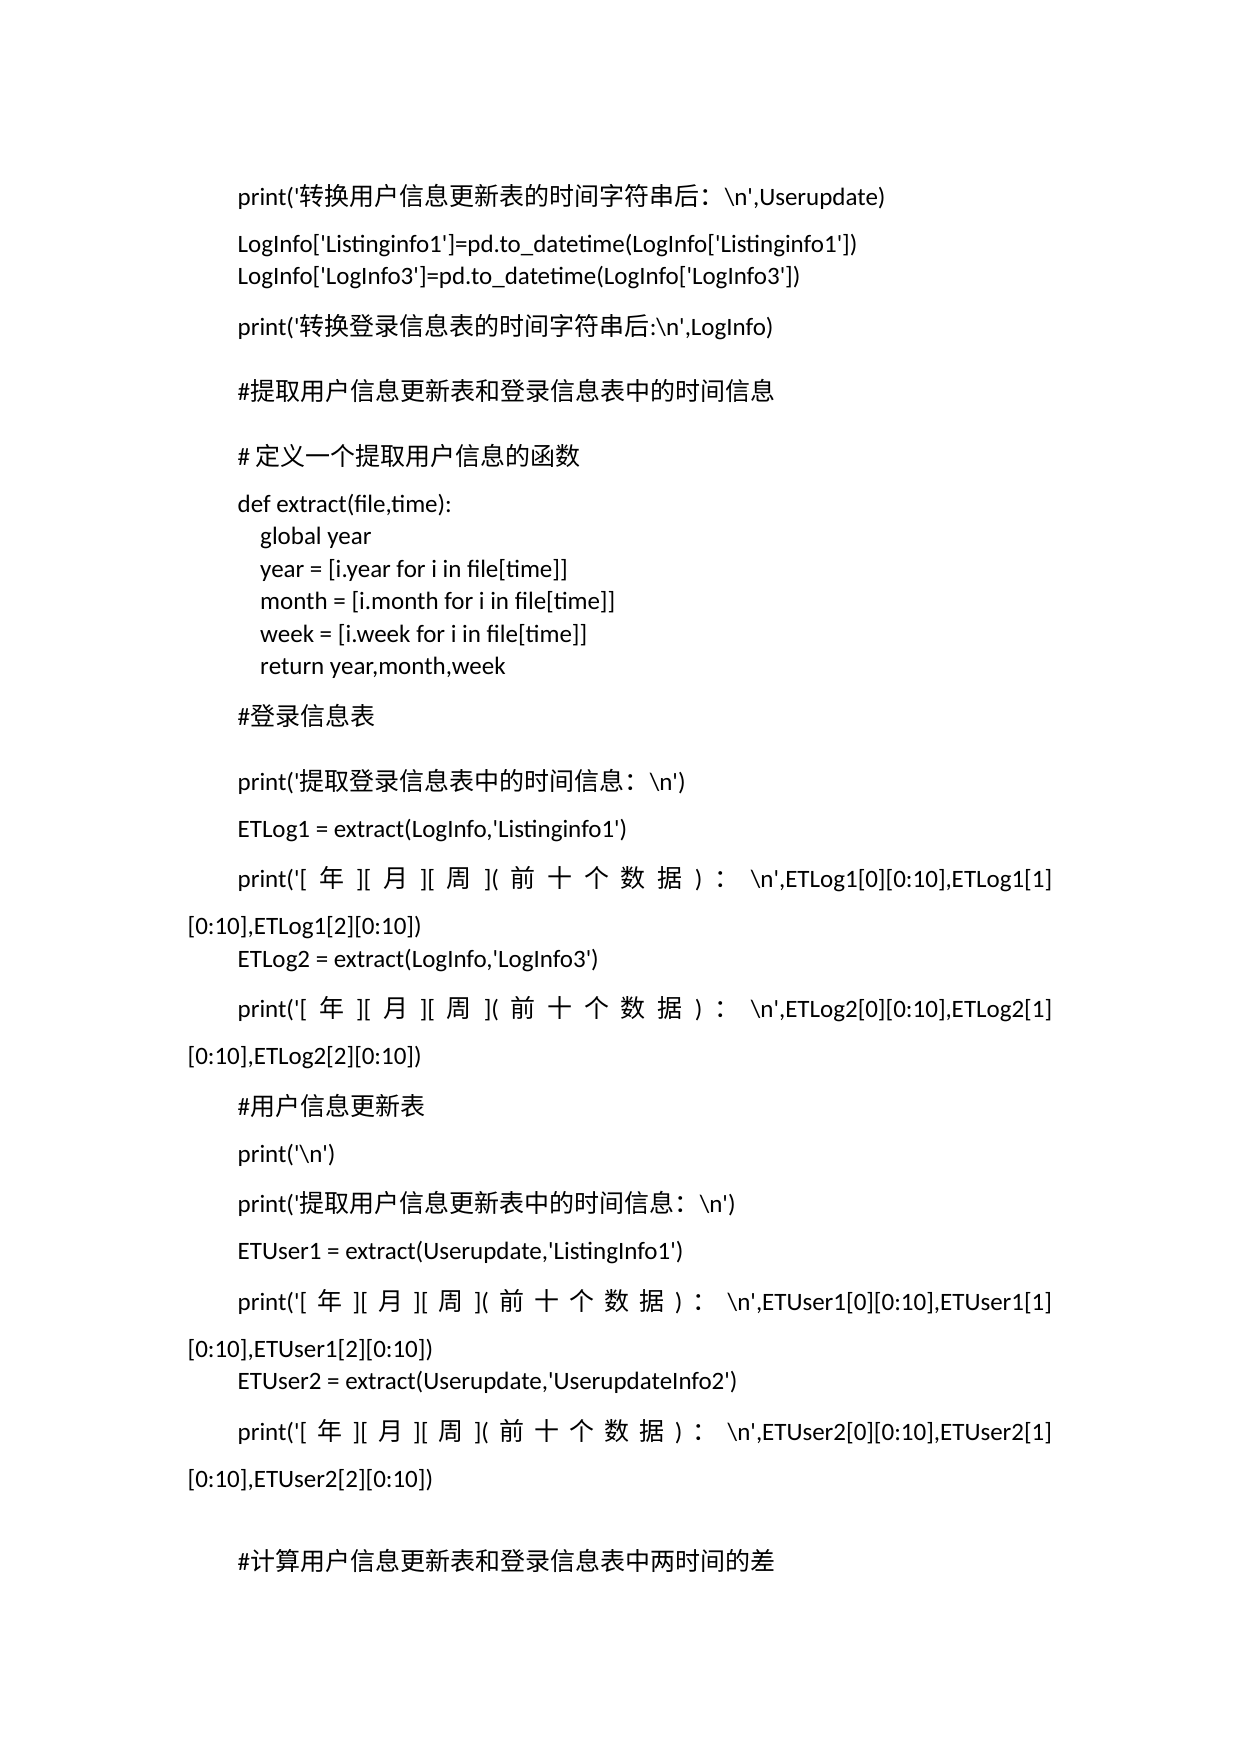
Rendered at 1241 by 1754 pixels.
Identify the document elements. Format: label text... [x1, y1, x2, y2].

text month = [i.month for i in file[time]] [187, 584, 1053, 617]
text print('[年][月][周](前十个数据)：\n',ETUser1[0][0:10],ETUser1[1][0:10],ETUser1[2][0:10]) [187, 1267, 1053, 1364]
text print('提取登录信息表中的时间信息：\n') [187, 747, 1053, 812]
text print('转换登录信息表的时间字符串后:\n',LogInfo) [187, 292, 1053, 357]
text global year [187, 519, 1053, 552]
text print('转换用户信息更新表的时间字符串后：\n',Userupdate) [187, 162, 1053, 227]
text ETUser1 = extract(Userupdate,'ListingInfo1') [187, 1234, 1053, 1267]
text #登录信息表 [187, 682, 1053, 747]
text # 定义一个提取用户信息的函数 [187, 422, 1053, 487]
text #提取用户信息更新表和登录信息表中的时间信息 [187, 357, 1053, 422]
text print('提取用户信息更新表中的时间信息：\n') [187, 1169, 1053, 1234]
text ETLog1 = extract(LogInfo,'Listinginfo1') [187, 812, 1053, 844]
text print('[年][月][周](前十个数据)：\n',ETLog2[0][0:10],ETLog2[1][0:10],ETLog2[2][0:10]) [187, 974, 1053, 1072]
text print('[年][月][周](前十个数据)：\n',ETUser2[0][0:10],ETUser2[1][0:10],ETUser2[2][0:10]) [187, 1397, 1053, 1494]
text ETLog2 = extract(LogInfo,'LogInfo3') [187, 942, 1053, 974]
text print('\n') [187, 1137, 1053, 1169]
text year = [i.year for i in file[time]] [187, 552, 1053, 584]
text LogInfo['LogInfo3']=pd.to_datetime(LogInfo['LogInfo3']) [187, 259, 1053, 292]
text LogInfo['Listinginfo1']=pd.to_datetime(LogInfo['Listinginfo1']) [187, 227, 1053, 259]
text ETUser2 = extract(Userupdate,'UserupdateInfo2') [187, 1364, 1053, 1397]
text return year,month,week [187, 649, 1053, 682]
text #用户信息更新表 [187, 1072, 1053, 1137]
text print('[年][月][周](前十个数据)：\n',ETLog1[0][0:10],ETLog1[1][0:10],ETLog1[2][0:10]) [187, 844, 1053, 942]
text #计算用户信息更新表和登录信息表中两时间的差 [187, 1527, 1053, 1592]
text def extract(file,time): [187, 487, 1053, 519]
text week = [i.week for i in file[time]] [187, 617, 1053, 649]
